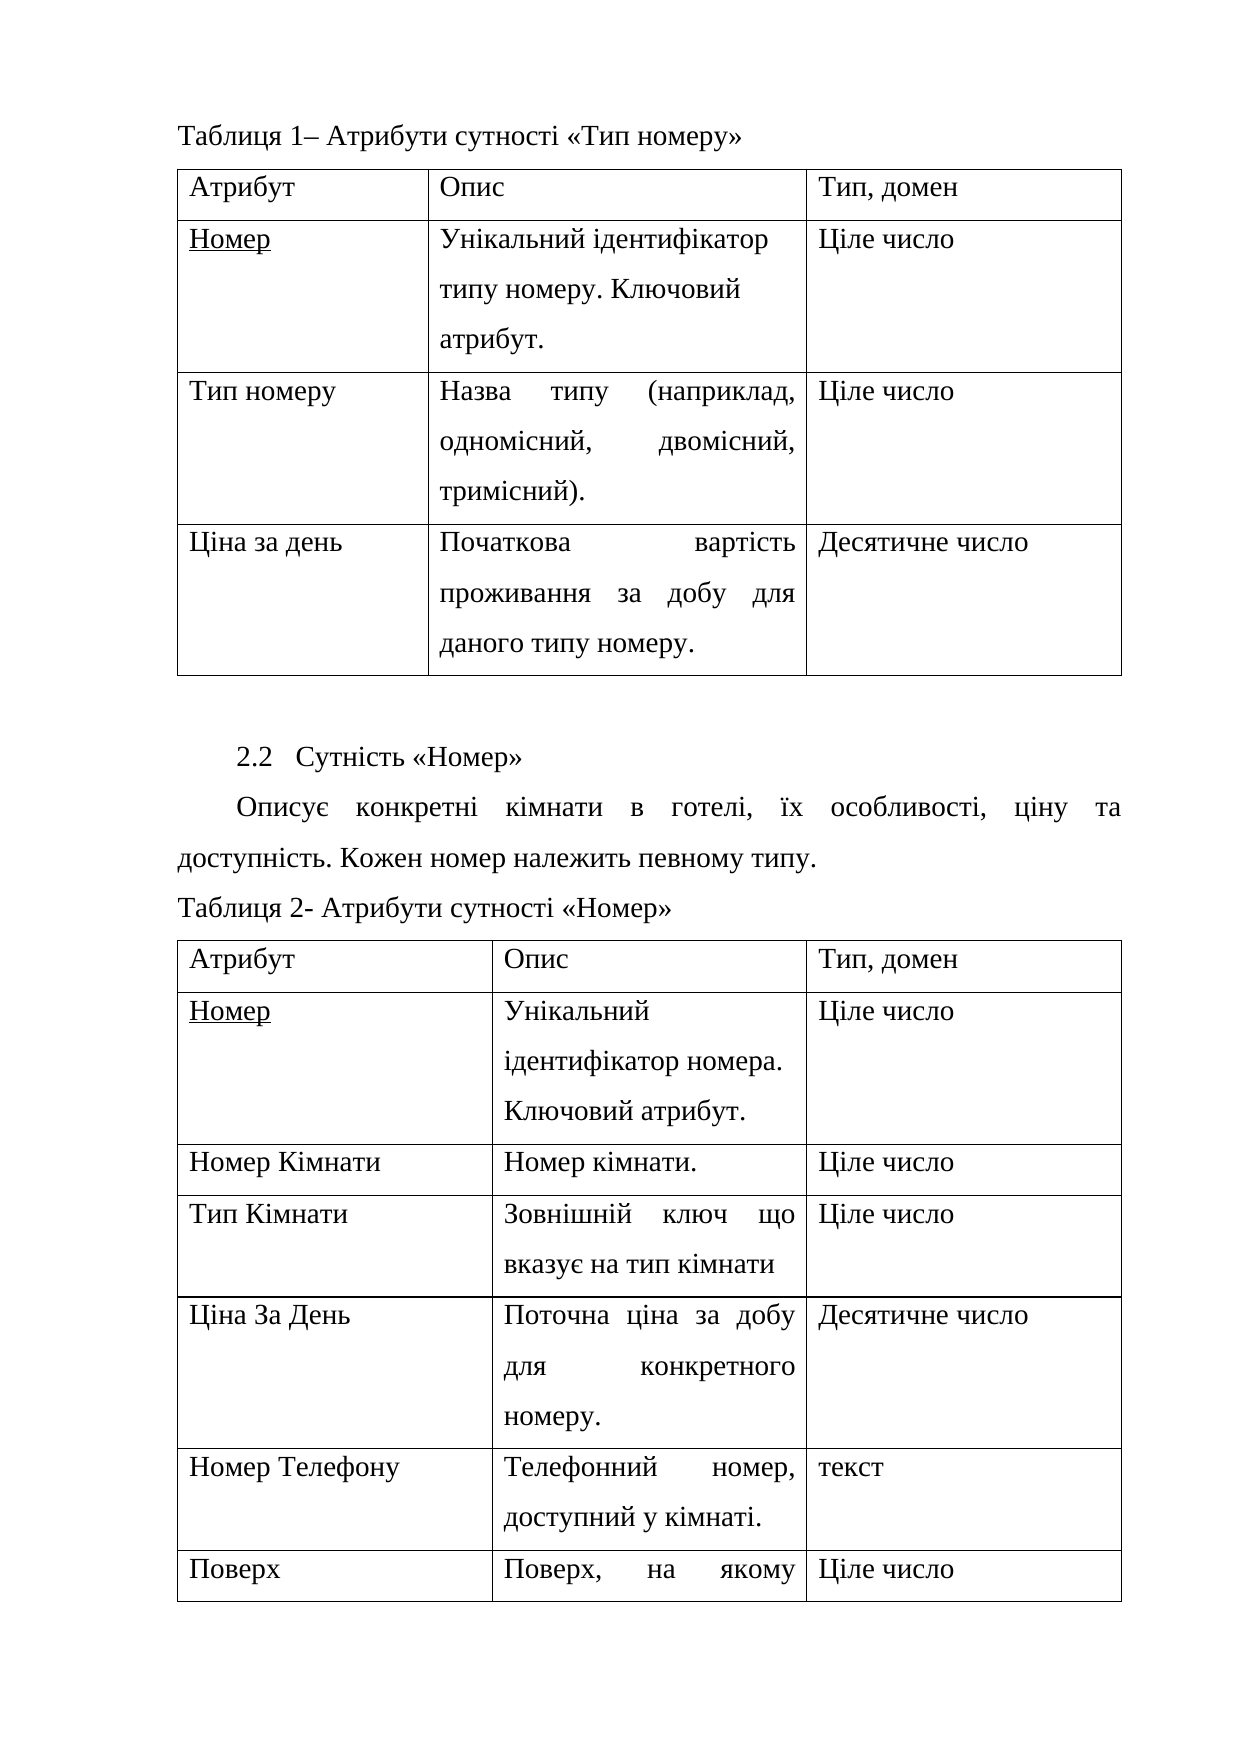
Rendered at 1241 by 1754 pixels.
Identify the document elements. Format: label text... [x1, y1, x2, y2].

table_header Атрибут [178, 170, 428, 220]
table_cell Назва типу (наприклад, одномісний, двомісний, тримісний). [429, 373, 806, 523]
subtitle Сутність «Номер» [177, 739, 1122, 773]
table_cell Ціле число [807, 1196, 1121, 1296]
table_cell Зовнішній ключ що вказує на тип кімнати [493, 1196, 806, 1296]
table_cell Ціле число [807, 1551, 1121, 1601]
table_cell Номер [178, 993, 492, 1143]
table_cell Унікальний ідентифікатор номера. Ключовий атрибут. [493, 993, 806, 1143]
text Описує конкретні кімнати в готелі, їх особливості, ціну та доступність. Кожен номер належить певному типу. [177, 789, 1122, 873]
table_cell Поточна ціна за добу для конкретного номеру. [493, 1298, 806, 1448]
table_cell Ціле число [807, 1145, 1121, 1195]
table_cell текст [807, 1449, 1121, 1550]
table_cell Номер Телефону [178, 1449, 492, 1550]
table_header Опис [493, 941, 806, 992]
table_header Атрибут [178, 941, 492, 992]
table_cell Ціна за день [178, 525, 428, 675]
table_cell Ціна За День [178, 1298, 492, 1448]
table_cell Початкова вартість проживання за добу для даного типу номеру. [429, 525, 806, 675]
table_cell Номер [178, 221, 428, 372]
text Таблиця 1– Атрибути сутності «Тип номеру» [177, 118, 1122, 152]
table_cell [493, 1551, 806, 1601]
text Таблиця 2- Атрибути сутності «Номер» [177, 890, 1122, 924]
table_cell Поверх [178, 1551, 492, 1601]
table_cell Тип Кімнати [178, 1196, 492, 1296]
table_cell Телефонний номер, доступний у кімнаті. [493, 1449, 806, 1550]
table_cell Десятичне число [807, 525, 1121, 675]
table_cell Ціле число [807, 993, 1121, 1143]
table_cell Номер кімнати. [493, 1145, 806, 1195]
table_cell Десятичне число [807, 1298, 1121, 1448]
table_cell Ціле число [807, 221, 1121, 372]
table_cell Ціле число [807, 373, 1121, 523]
table_header Тип, домен [807, 941, 1121, 992]
table_header Тип, домен [807, 170, 1121, 220]
table_cell Номер Кімнати [178, 1145, 492, 1195]
table_cell Унікальний ідентифікатор типу номеру. Ключовий атрибут. [429, 221, 806, 372]
table_header Опис [429, 170, 806, 220]
table_cell Тип номеру [178, 373, 428, 523]
